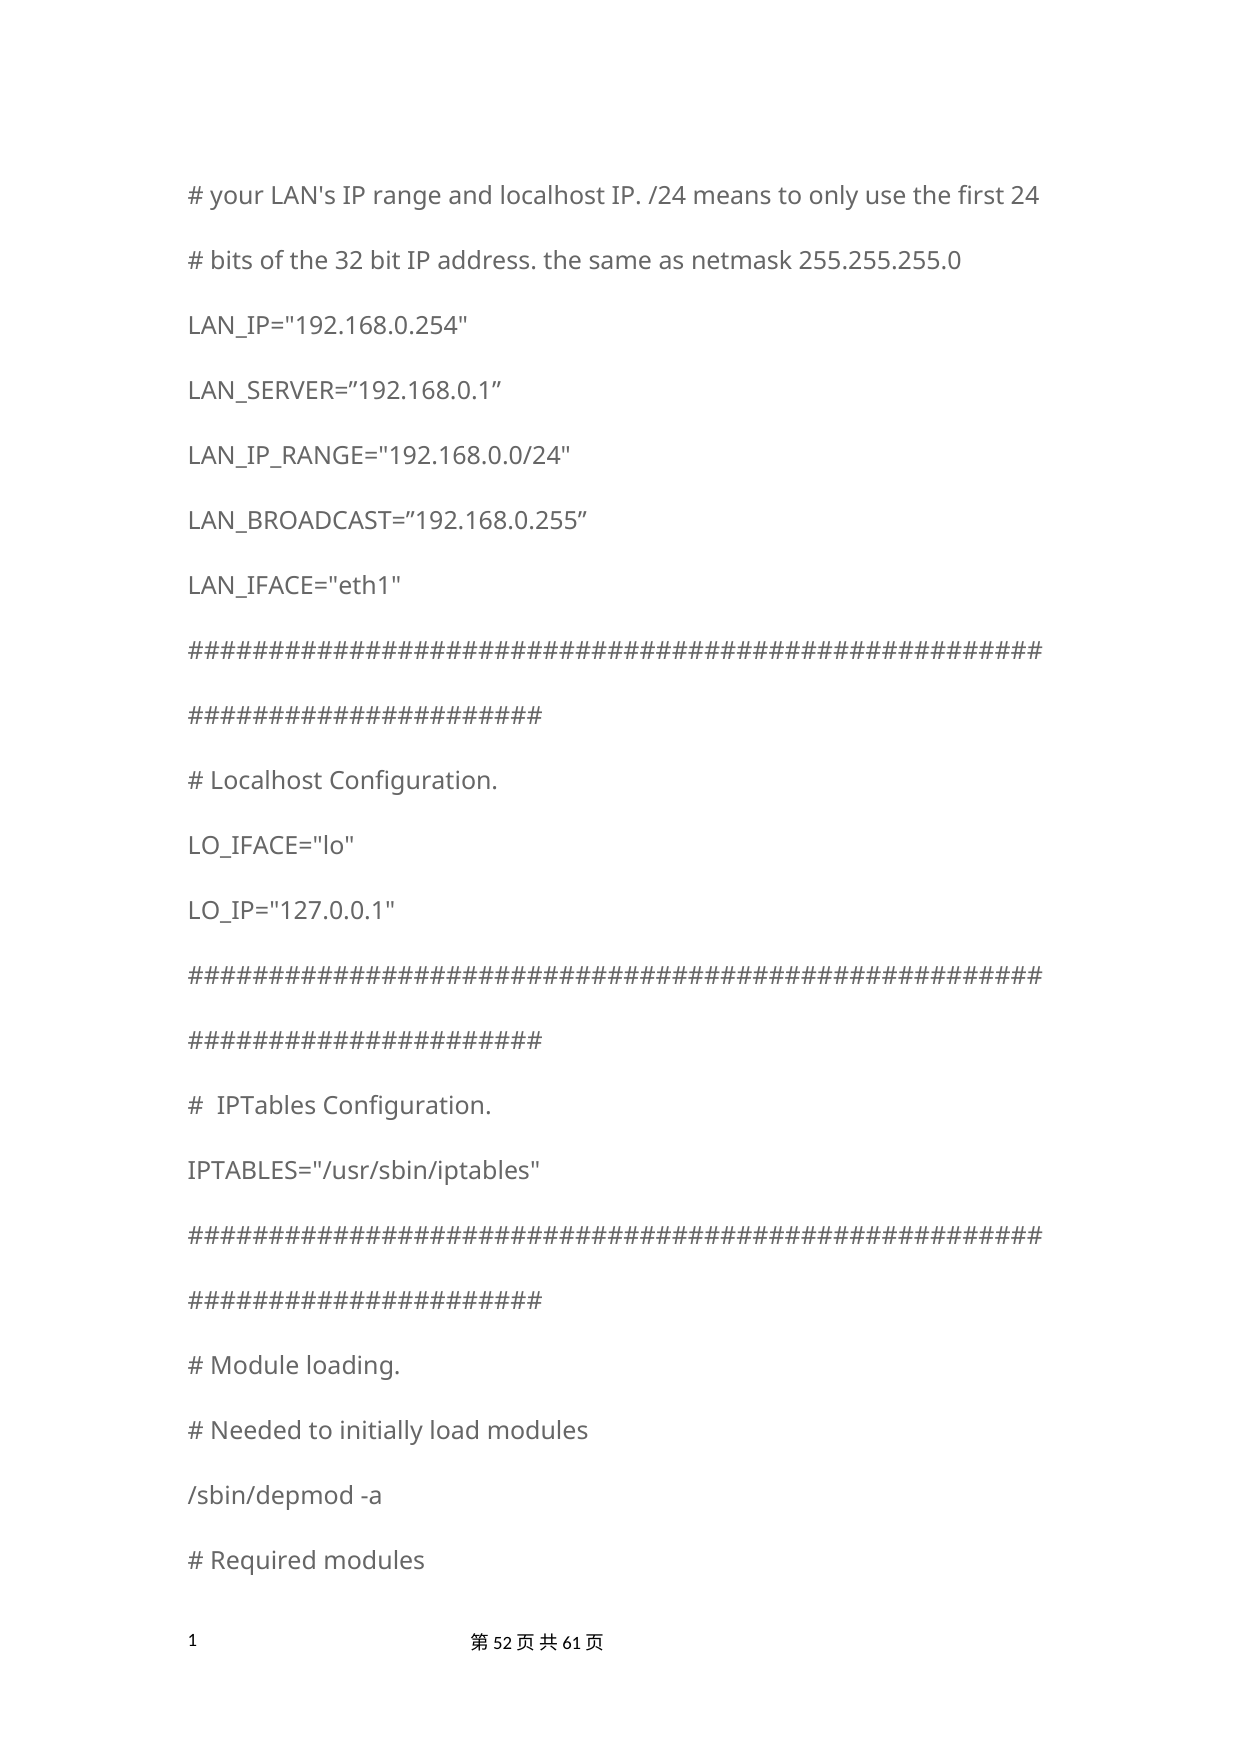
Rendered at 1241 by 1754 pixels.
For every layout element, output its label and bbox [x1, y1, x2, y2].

text [187, 162, 1053, 1592]
